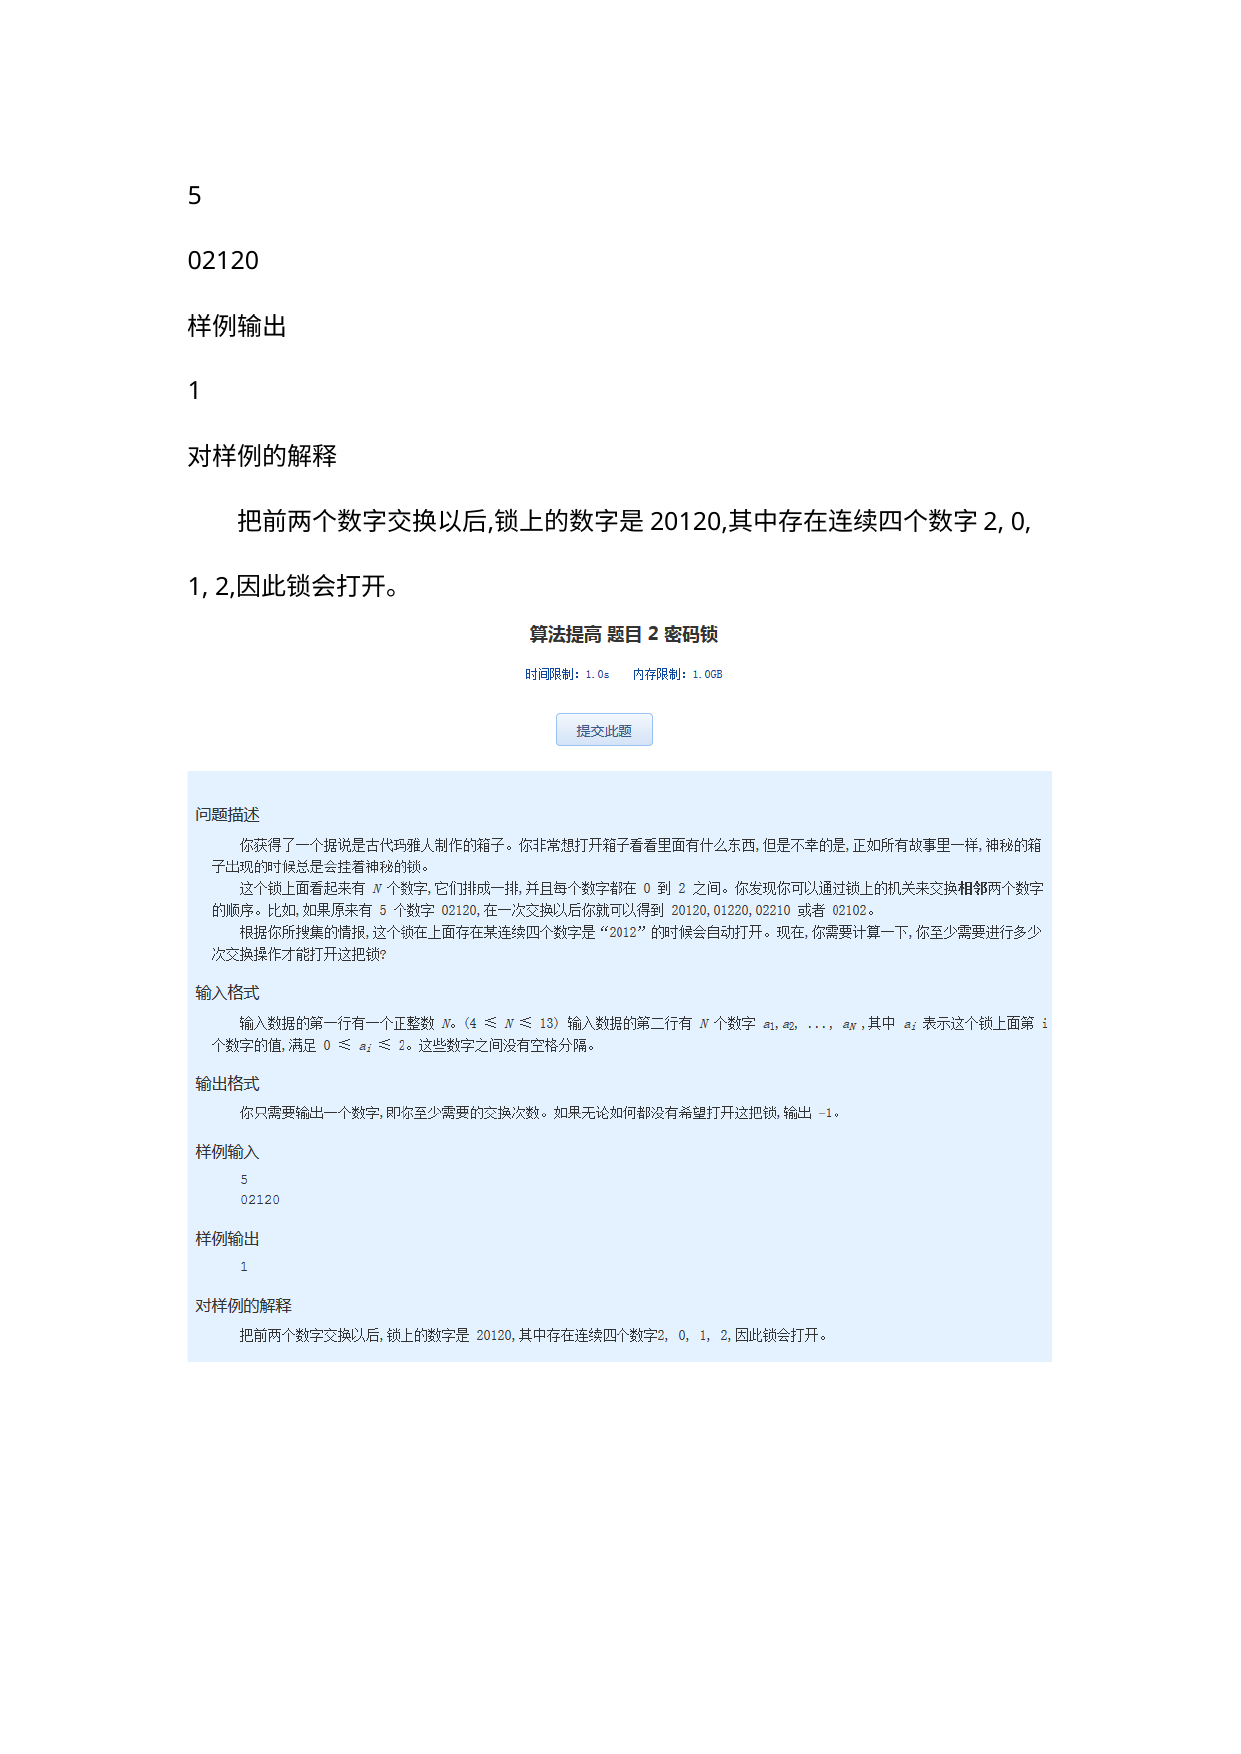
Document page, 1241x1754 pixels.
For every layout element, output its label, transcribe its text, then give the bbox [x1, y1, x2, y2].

picture [187, 617, 1053, 1363]
text 把前两个数字交换以后,锁上的数字是 20120,其中存在连续四个数字2, 0, 1, 2,因此锁会打开。 [187, 487, 1053, 617]
text 对样例的解释 [187, 422, 1053, 487]
text 样例输出 [187, 292, 1053, 357]
text 1 [187, 357, 1053, 422]
text 5 02120 [187, 162, 1053, 292]
